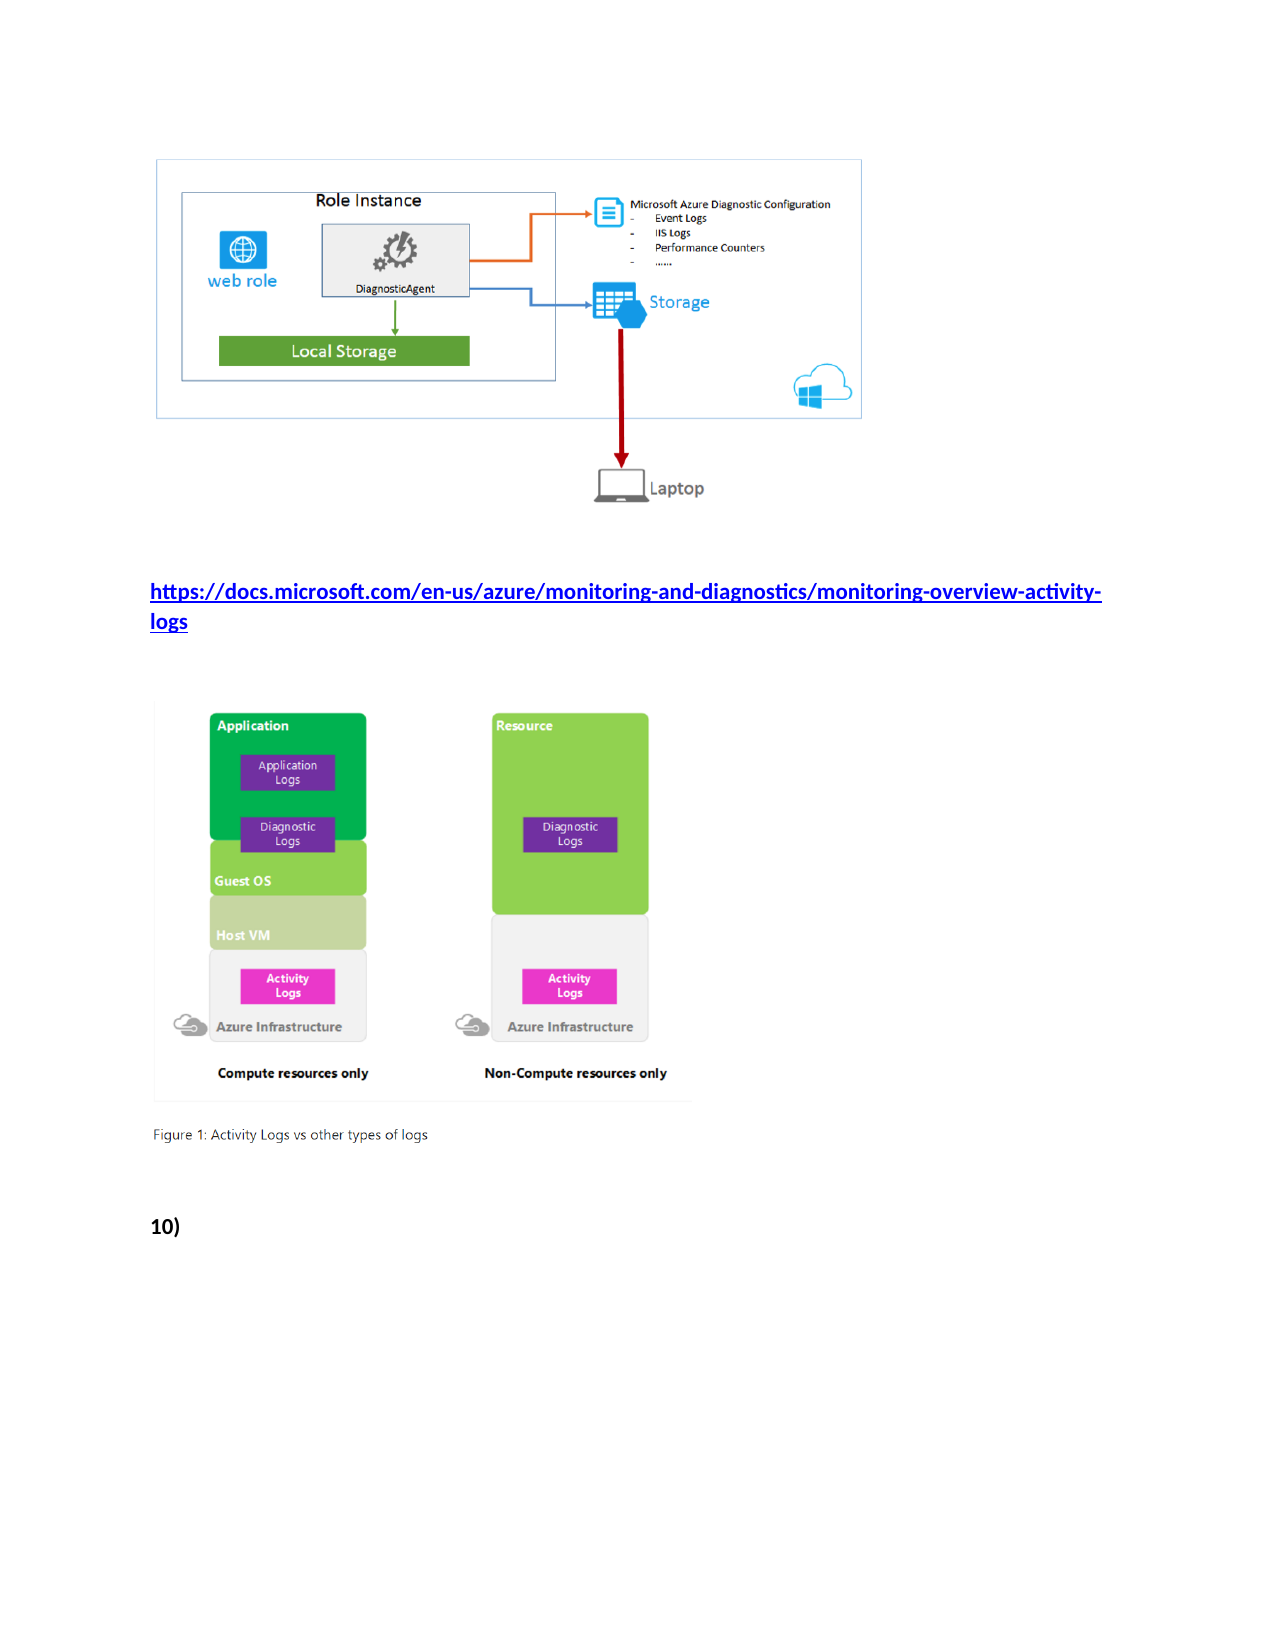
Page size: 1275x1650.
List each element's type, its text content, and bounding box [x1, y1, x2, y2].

picture [150, 701, 692, 1147]
text 10) [150, 1212, 1125, 1240]
picture [150, 150, 870, 512]
text https://docs.microsoft.com/en-us/azure/monitoring-and-diagnostics/monitoring-overview-activity-logs [150, 577, 1125, 636]
